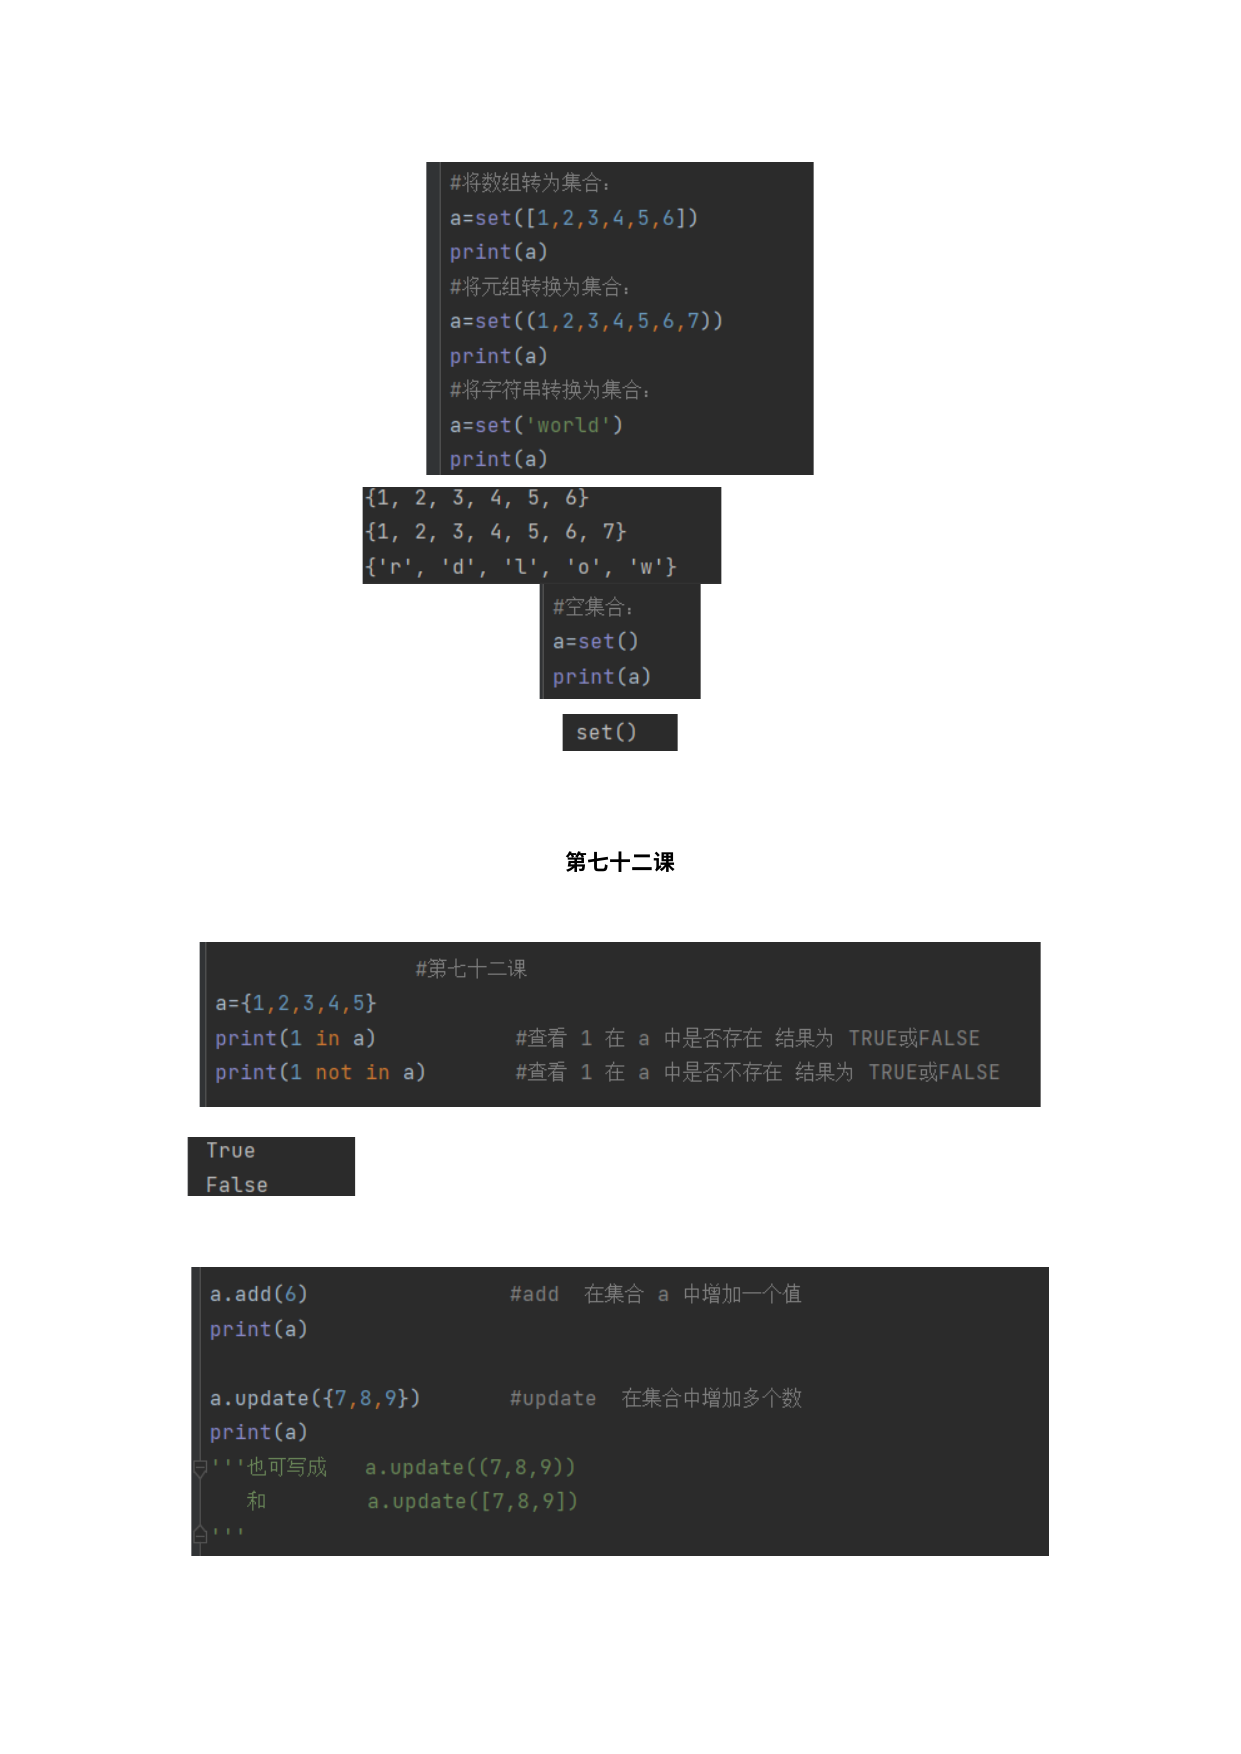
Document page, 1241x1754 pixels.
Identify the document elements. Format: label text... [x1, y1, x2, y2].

picture [562, 714, 678, 751]
picture [191, 1267, 1049, 1556]
picture [426, 162, 814, 475]
picture [187, 1137, 356, 1196]
text 第七十二课 [187, 844, 1053, 877]
picture [362, 487, 722, 699]
picture [199, 942, 1041, 1107]
